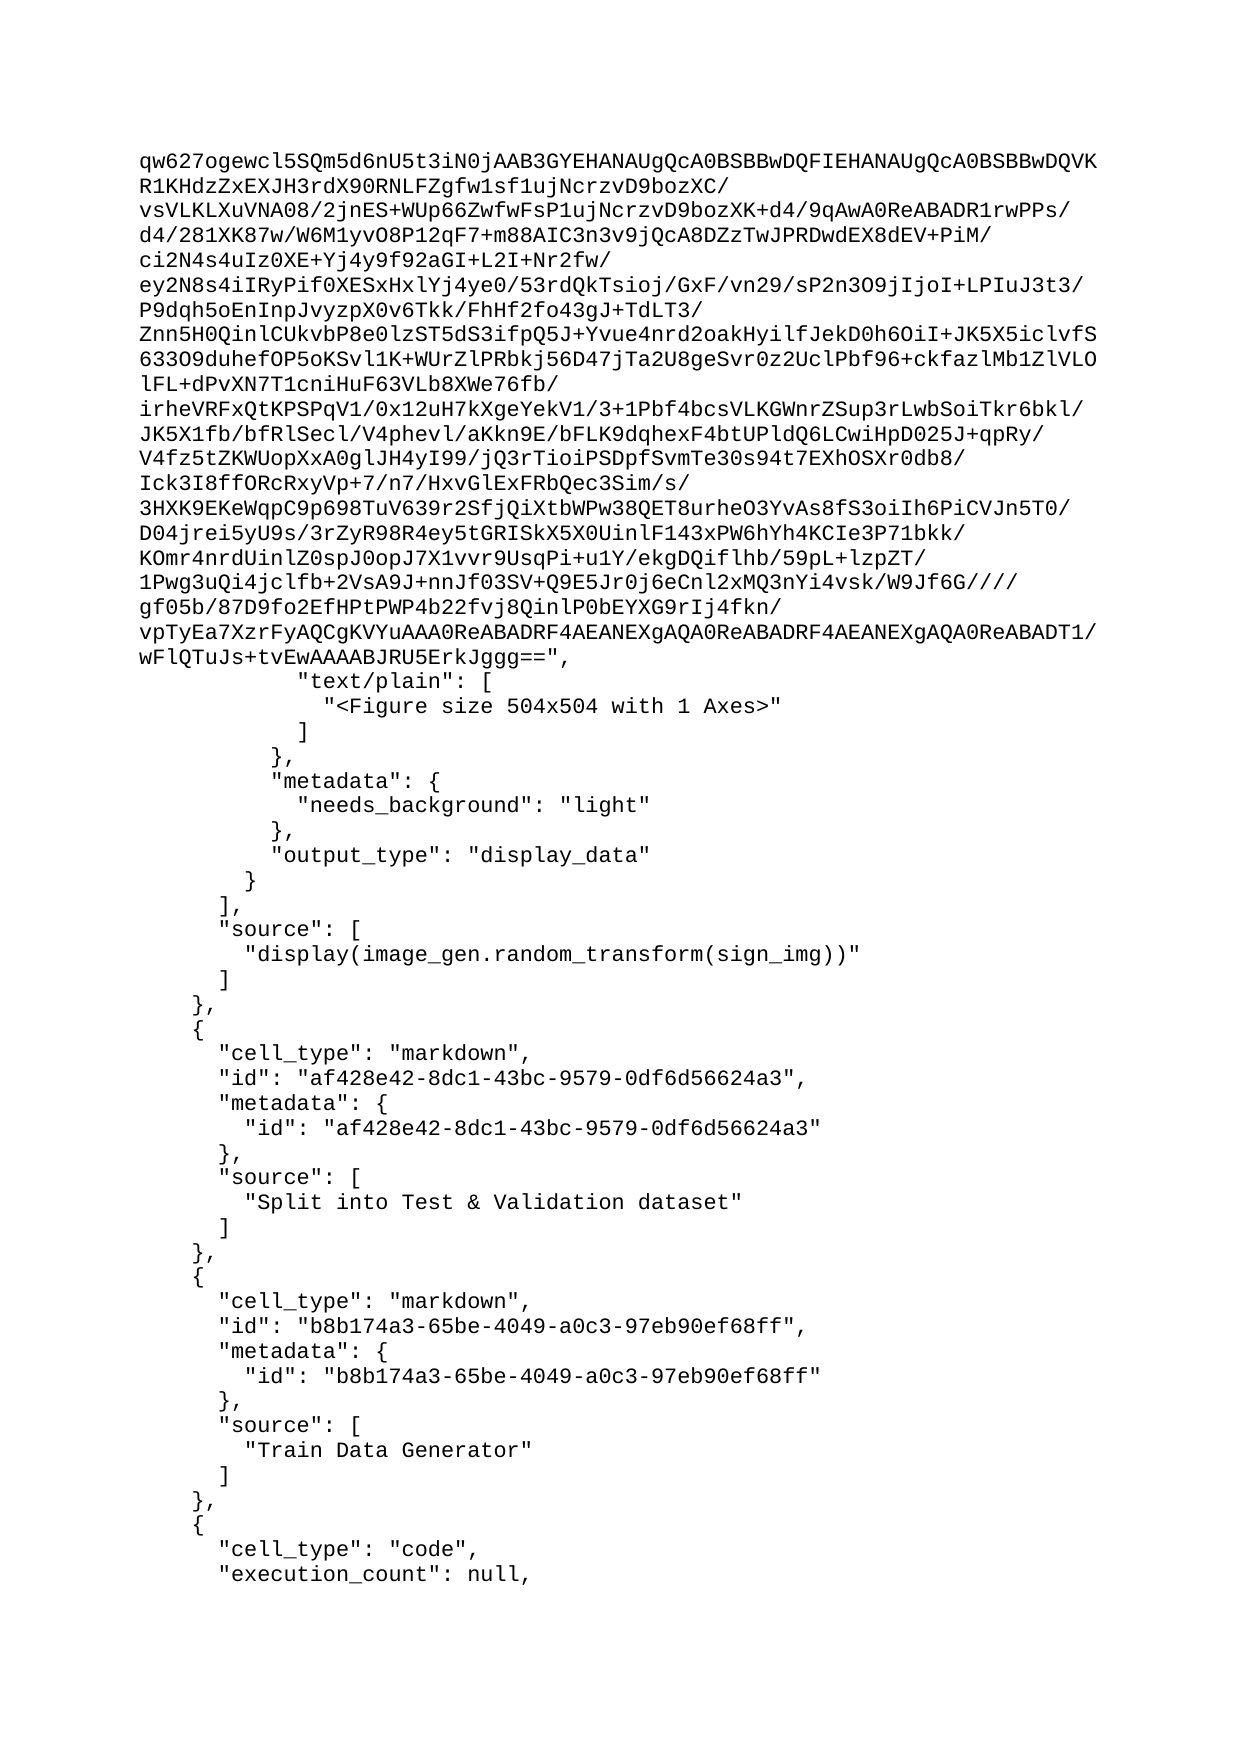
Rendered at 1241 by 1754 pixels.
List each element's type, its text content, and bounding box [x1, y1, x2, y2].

text "<Figure size 504x504 with 1 Axes>" [139, 695, 1101, 720]
text }, [139, 1142, 1101, 1166]
text "needs_background": "light" [139, 794, 1101, 819]
text "output_type": "display_data" [139, 844, 1101, 869]
text "cell_type": "markdown", [139, 1042, 1101, 1067]
text "source": [ [139, 918, 1101, 943]
text "id": "af428e42-8dc1-43bc-9579-0df6d56624a3", [139, 1067, 1101, 1092]
text "cell_type": "code", [139, 1538, 1101, 1563]
text ], [139, 894, 1101, 918]
text "source": [ [139, 1166, 1101, 1191]
text "display(image_gen.random_transform(sign_img))" [139, 943, 1101, 968]
text ] [139, 1216, 1101, 1241]
text { [139, 1018, 1101, 1042]
text "source": [ [139, 1414, 1101, 1439]
text "metadata": { [139, 1340, 1101, 1365]
text ] [139, 1464, 1101, 1489]
text "Train Data Generator" [139, 1439, 1101, 1464]
text "text/plain": [ [139, 671, 1101, 695]
text ] [139, 720, 1101, 745]
text "id": "b8b174a3-65be-4049-a0c3-97eb90ef68ff" [139, 1365, 1101, 1389]
text } [139, 869, 1101, 894]
text "metadata": { [139, 770, 1101, 794]
text }, [139, 1241, 1101, 1266]
text }, [139, 745, 1101, 770]
text ] [139, 968, 1101, 993]
text }, [139, 1489, 1101, 1513]
text "id": "af428e42-8dc1-43bc-9579-0df6d56624a3" [139, 1117, 1101, 1142]
text }, [139, 1389, 1101, 1414]
text }, [139, 993, 1101, 1018]
text { [139, 1513, 1101, 1538]
text "execution_count": null, [139, 1563, 1101, 1588]
text "metadata": { [139, 1092, 1101, 1117]
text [139, 150, 1101, 671]
text "cell_type": "markdown", [139, 1290, 1101, 1315]
text }, [139, 819, 1101, 844]
text "Split into Test & Validation dataset" [139, 1191, 1101, 1216]
text { [139, 1266, 1101, 1290]
text "id": "b8b174a3-65be-4049-a0c3-97eb90ef68ff", [139, 1315, 1101, 1340]
